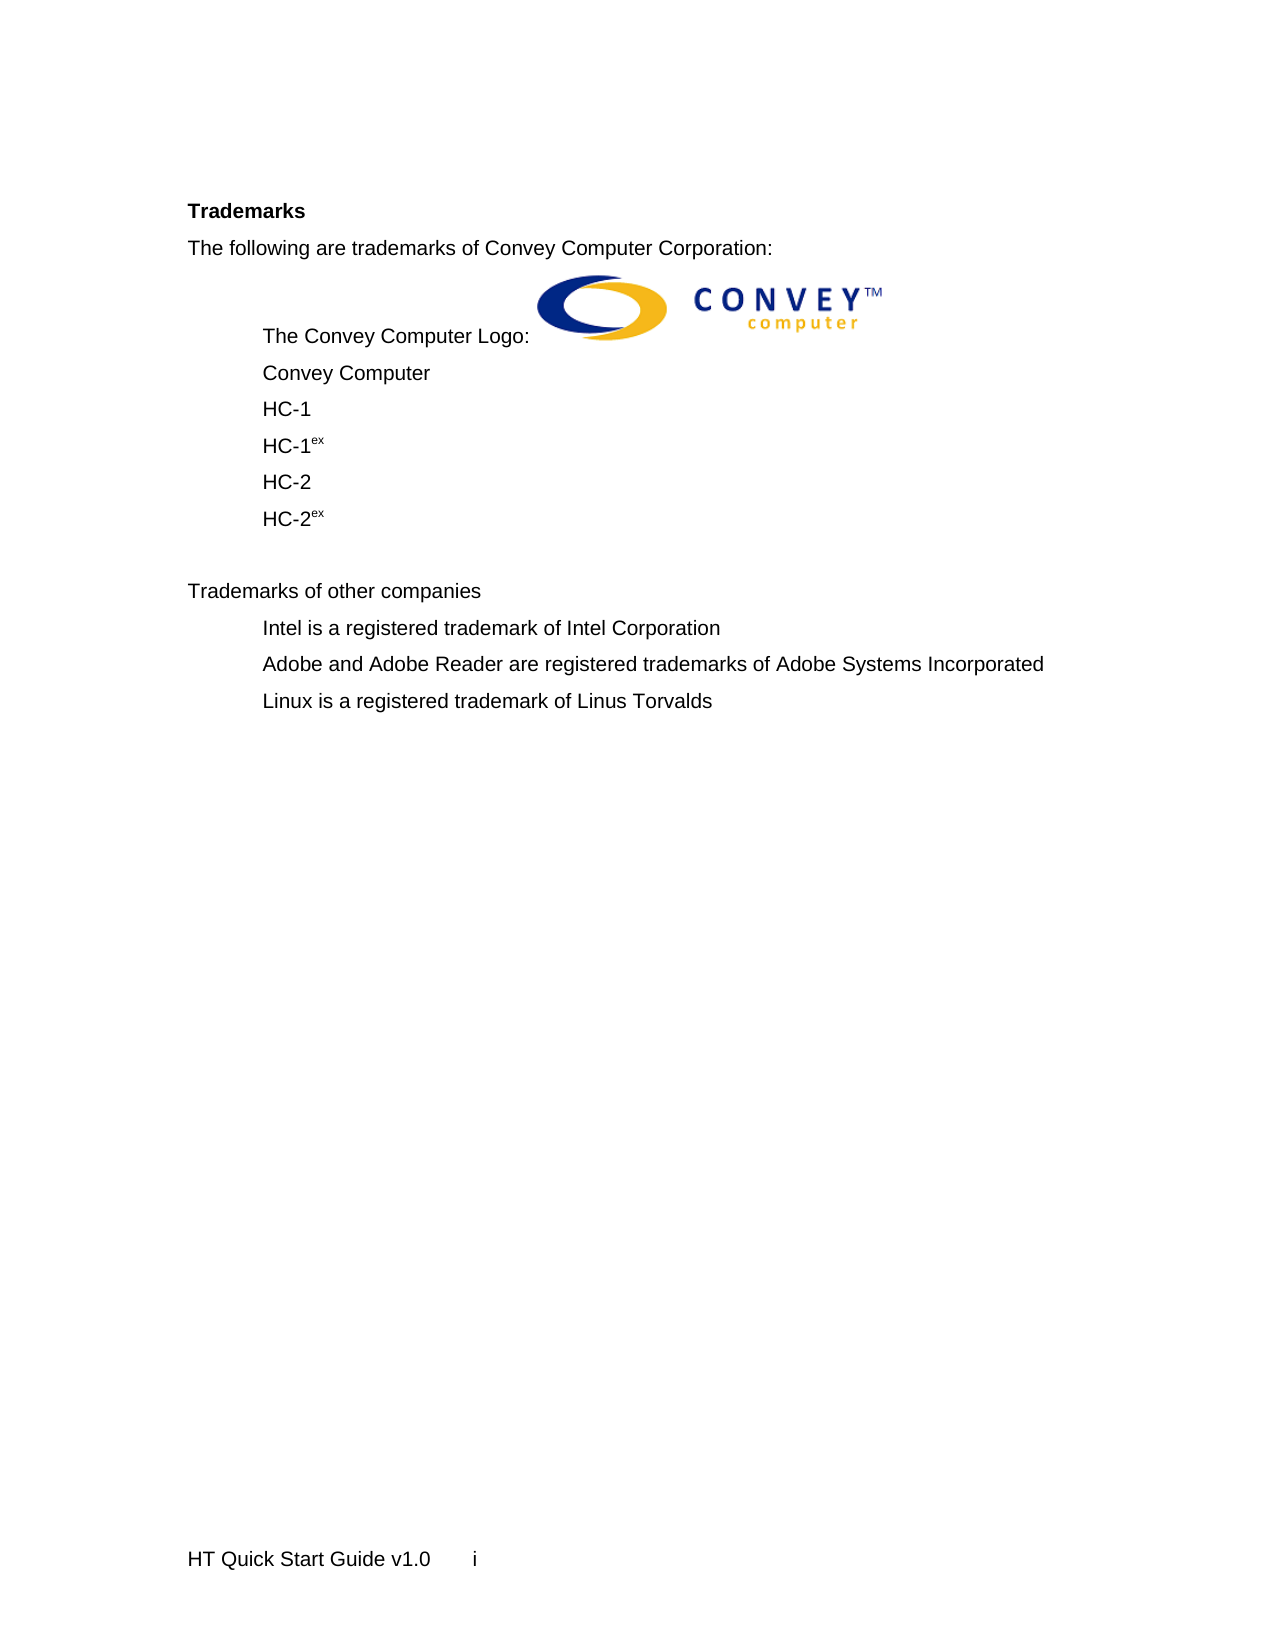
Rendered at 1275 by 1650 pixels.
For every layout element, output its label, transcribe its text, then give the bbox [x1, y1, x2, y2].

text Intel is a registered trademark of Intel Corporation [262, 616, 1087, 640]
text HC-2ex [262, 506, 1087, 530]
text Trademarks of other companies [187, 579, 1087, 603]
picture [535, 271, 886, 344]
text Trademarks [187, 199, 1087, 223]
text HC-2 [262, 470, 1087, 494]
text Adobe and Adobe Reader are registered trademarks of Adobe Systems Incorporated [262, 652, 1087, 676]
text Linux is a registered trademark of Linus Torvalds [262, 689, 1087, 713]
text HC-1 [262, 397, 1087, 421]
text Convey Computer [262, 361, 1087, 384]
text The following are trademarks of Convey Computer Corporation: [187, 235, 1087, 259]
text HC-1ex [262, 433, 1087, 457]
